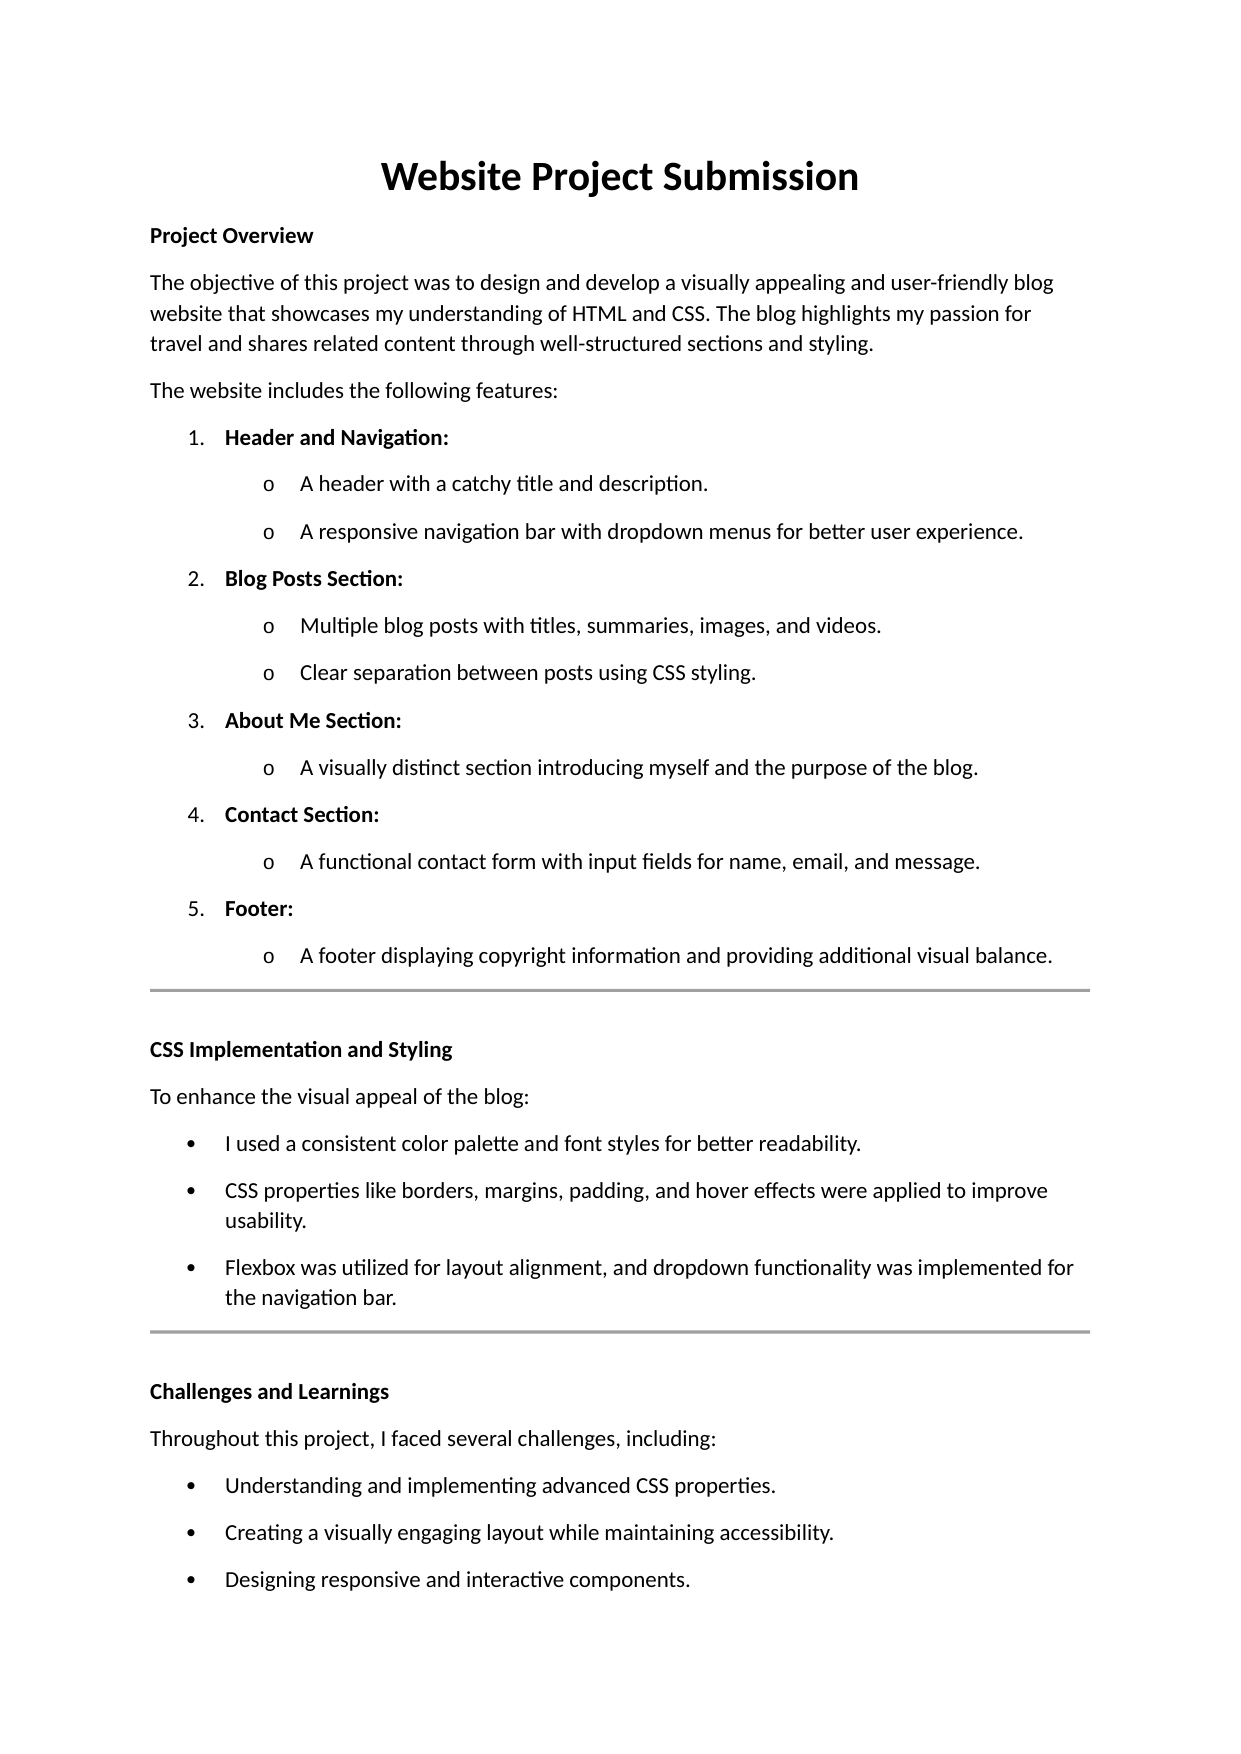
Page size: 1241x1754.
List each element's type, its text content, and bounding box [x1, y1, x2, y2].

list Flexbox was utilized for layout alignment, and dropdown functionality was implemented for the navigation bar. [187, 1253, 1090, 1312]
list Contact Section: [187, 800, 1090, 828]
text Throughout this project, I faced several challenges, including: [150, 1424, 1090, 1452]
list Header and Navigation: [187, 423, 1090, 451]
list Designing responsive and interactive components. [187, 1565, 1090, 1593]
list A footer displaying copyright information and providing additional visual balance. [262, 941, 1090, 970]
text The objective of this project was to design and develop a visually appealing and user-friendly blog website that showcases my understanding of HTML and CSS. The blog highlights my passion for travel and shares related content through well-structured sections and styling. [150, 268, 1090, 357]
list Multiple blog posts with titles, summaries, images, and videos. [262, 611, 1090, 640]
list About Me Section: [187, 706, 1090, 734]
list A header with a catchy title and description. [262, 469, 1090, 498]
list I used a consistent color palette and font styles for better readability. [187, 1129, 1090, 1157]
list A visually distinct section introducing myself and the purpose of the blog. [262, 753, 1090, 781]
list A responsive navigation bar with dropdown menus for better user experience. [262, 517, 1090, 545]
text Project Overview [150, 222, 1090, 249]
text To enhance the visual appeal of the blog: [150, 1082, 1090, 1111]
list CSS properties like borders, margins, padding, and hover effects were applied to improve usability. [187, 1176, 1090, 1234]
list Blog Posts Section: [187, 564, 1090, 592]
list Clear separation between posts using CSS styling. [262, 658, 1090, 687]
text The website includes the following features: [150, 376, 1090, 404]
text Website Project Submission [150, 150, 1090, 201]
list A functional contact form with input fields for name, email, and message. [262, 847, 1090, 876]
text Challenges and Learnings [150, 1377, 1090, 1405]
list Understanding and implementing advanced CSS properties. [187, 1471, 1090, 1499]
list Creating a visually engaging layout while maintaining accessibility. [187, 1518, 1090, 1546]
list Footer: [187, 894, 1090, 922]
text CSS Implementation and Styling [150, 1036, 1090, 1064]
